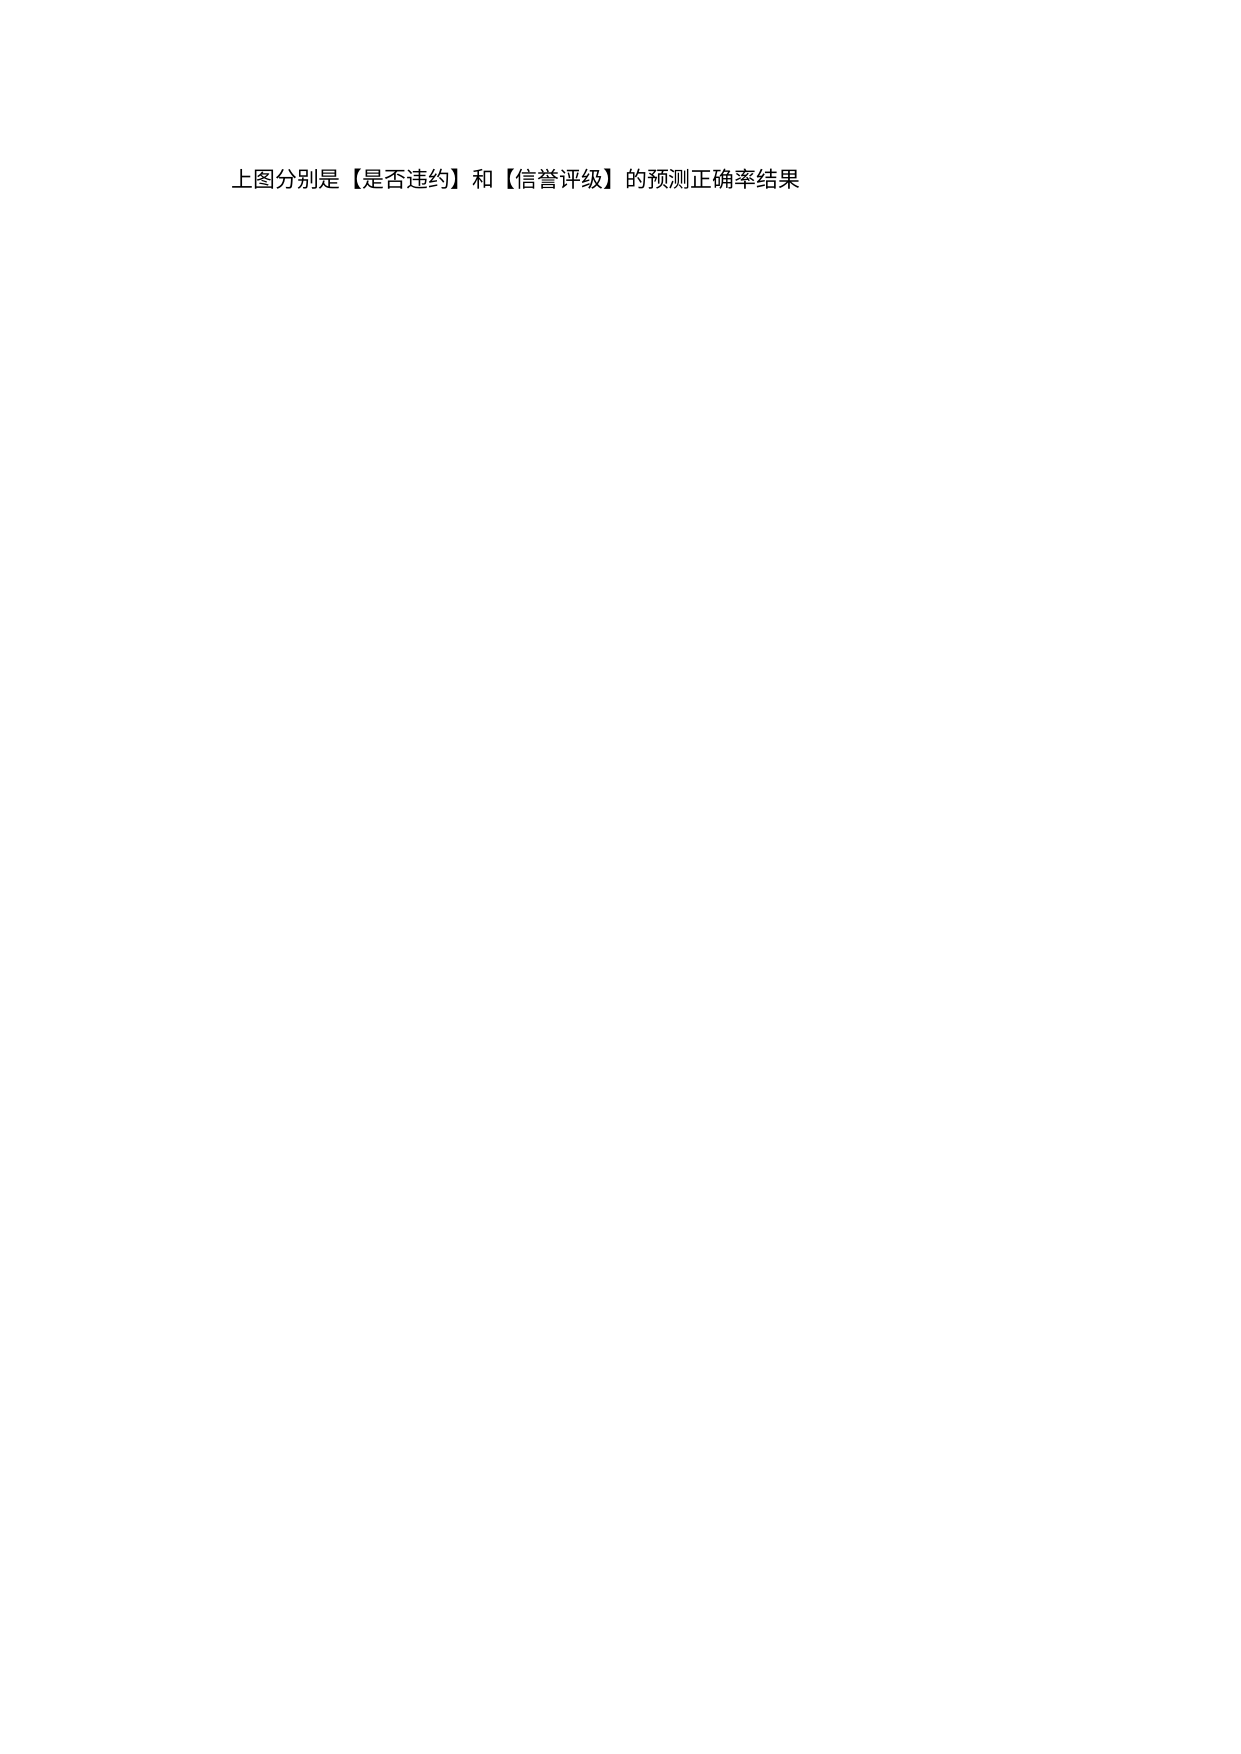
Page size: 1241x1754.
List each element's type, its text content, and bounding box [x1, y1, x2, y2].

text 上图分别是【是否违约】和【信誉评级】的预测正确率结果 [187, 162, 1053, 194]
